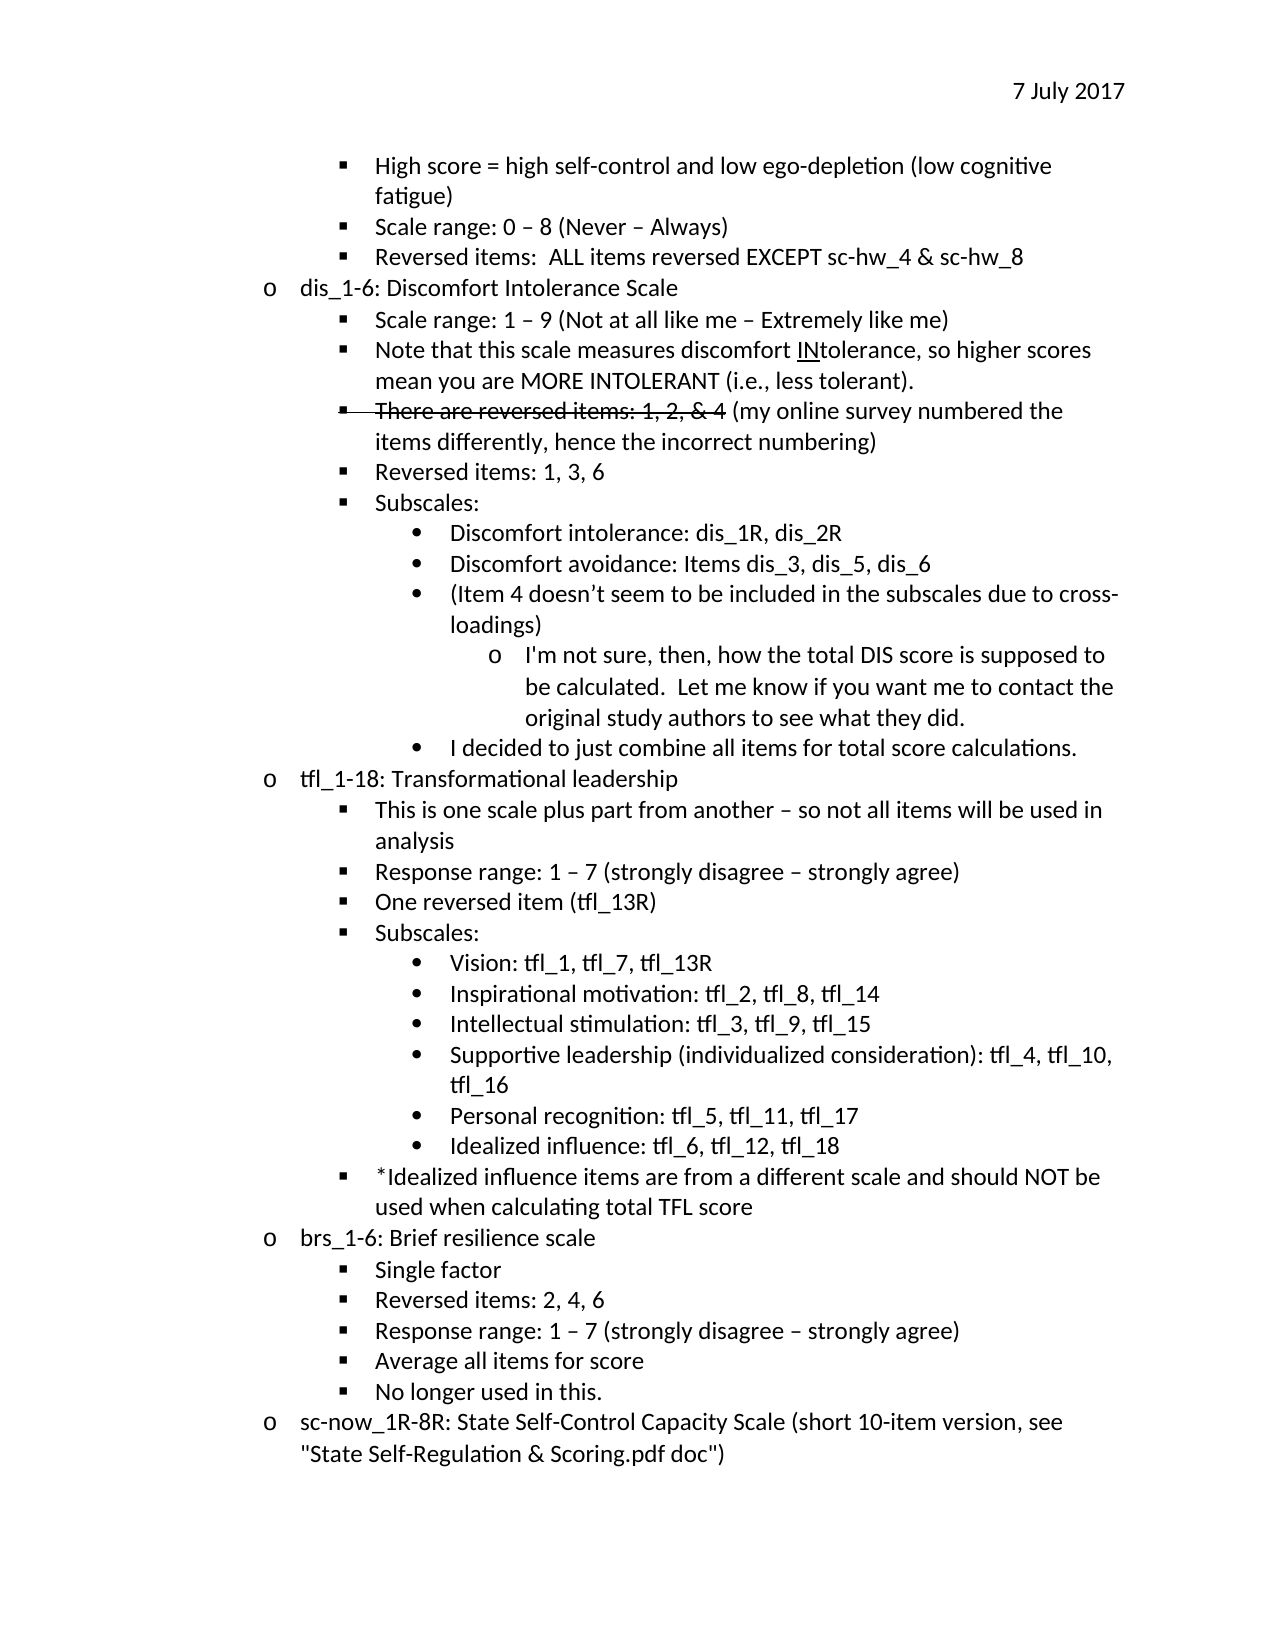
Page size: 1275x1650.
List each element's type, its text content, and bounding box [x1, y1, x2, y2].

list Reversed items: 2, 4, 6 [337, 1284, 1125, 1315]
list brs_1-6: Brief resilience scale [262, 1222, 1125, 1254]
list There are reversed items: 1, 2, & 4 (my online survey numbered the items differently, hence the incorrect numbering) [337, 395, 1125, 456]
list Reversed items: 1, 3, 6 [337, 456, 1125, 487]
list Subscales: [337, 487, 1125, 517]
list I decided to just combine all items for total score calculations. [412, 732, 1125, 763]
list Inspirational motivation: tfl_2, tfl_8, tfl_14 [412, 978, 1125, 1008]
list Response range: 1 – 7 (strongly disagree – strongly agree) [337, 1315, 1125, 1345]
list High score = high self-control and low ego-depletion (low cognitive fatigue) [337, 150, 1125, 211]
list Single factor [337, 1254, 1125, 1284]
list Vision: tfl_1, tfl_7, tfl_13R [412, 947, 1125, 978]
list One reversed item (tfl_13R) [337, 886, 1125, 917]
list sc-now_1R-8R: State Self-Control Capacity Scale (short 10-item version, see "State Self-Regulation & Scoring.pdf doc") [262, 1406, 1125, 1469]
list Intellectual stimulation: tfl_3, tfl_9, tfl_15 [412, 1008, 1125, 1039]
list Scale range: 1 – 9 (Not at all like me – Extremely like me) [337, 304, 1125, 334]
list tfl_1-18: Transformational leadership [262, 763, 1125, 795]
list Discomfort intolerance: dis_1R, dis_2R [412, 517, 1125, 548]
list This is one scale plus part from another – so not all items will be used in analysis [337, 795, 1125, 856]
list Average all items for score [337, 1345, 1125, 1376]
list Reversed items: ALL items reversed EXCEPT sc-hw_4 & sc-hw_8 [337, 242, 1125, 272]
list Supportive leadership (individualized consideration): tfl_4, tfl_10, tfl_16 [412, 1039, 1125, 1100]
list Idealized influence: tfl_6, tfl_12, tfl_18 [412, 1130, 1125, 1161]
list Scale range: 0 – 8 (Never – Always) [337, 211, 1125, 242]
list Subscales: [337, 917, 1125, 947]
list Discomfort avoidance: Items dis_3, dis_5, dis_6 [412, 548, 1125, 578]
list *Idealized influence items are from a different scale and should NOT be used when calculating total TFL score [337, 1161, 1125, 1222]
list I'm not sure, then, how the total DIS score is supposed to be calculated. Let me know if you want me to contact the original study authors to see what they did. [487, 639, 1125, 732]
list No longer used in this. [337, 1376, 1125, 1406]
list (Item 4 doesn’t seem to be included in the subscales due to cross-loadings) [412, 578, 1125, 639]
list Note that this scale measures discomfort INtolerance, so higher scores mean you are MORE INTOLERANT (i.e., less tolerant). [337, 334, 1125, 395]
list dis_1-6: Discomfort Intolerance Scale [262, 272, 1125, 304]
list Personal recognition: tfl_5, tfl_11, tfl_17 [412, 1100, 1125, 1130]
list Response range: 1 – 7 (strongly disagree – strongly agree) [337, 856, 1125, 886]
